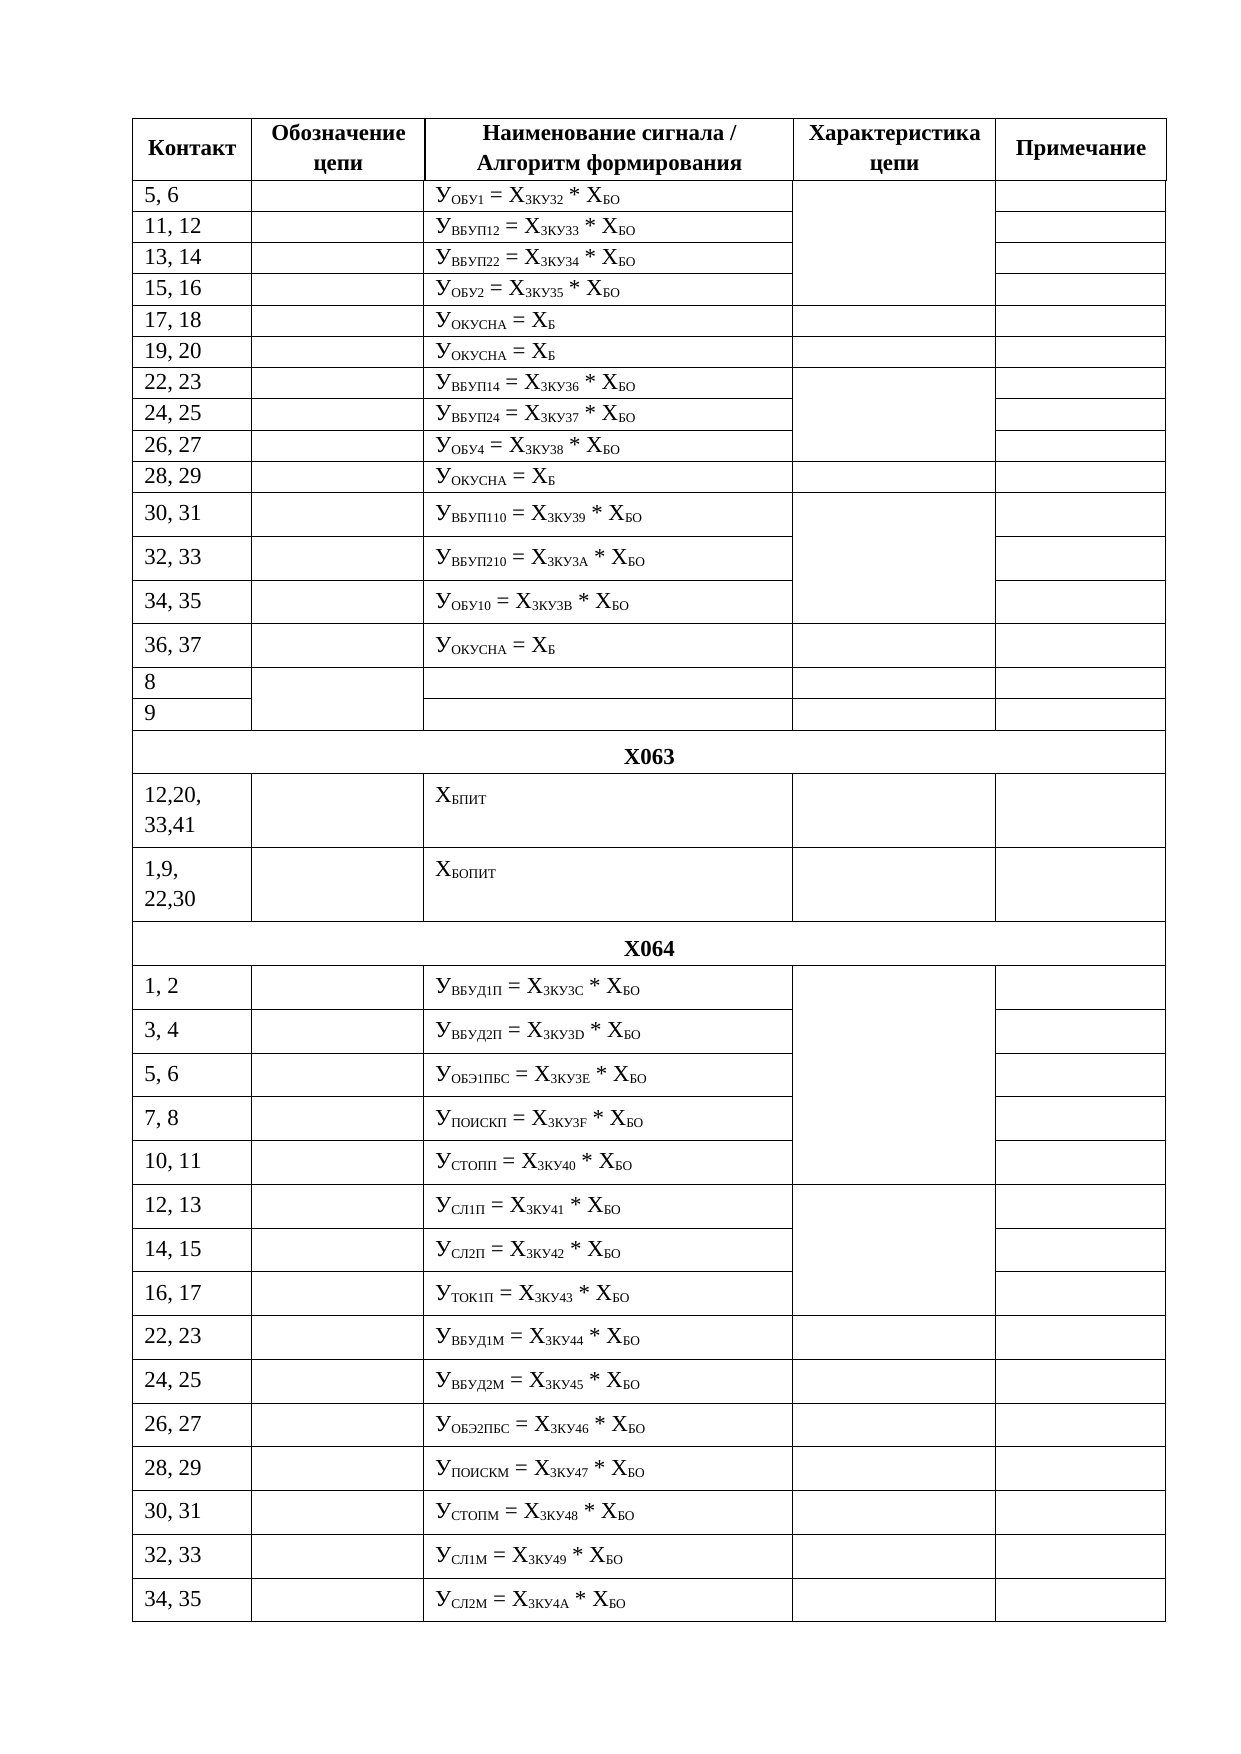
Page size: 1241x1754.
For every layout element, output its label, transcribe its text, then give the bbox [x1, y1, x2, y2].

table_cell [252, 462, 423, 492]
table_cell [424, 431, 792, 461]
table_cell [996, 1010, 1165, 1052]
table_header Наименование сигнала / Алгоритм формирования [426, 119, 793, 179]
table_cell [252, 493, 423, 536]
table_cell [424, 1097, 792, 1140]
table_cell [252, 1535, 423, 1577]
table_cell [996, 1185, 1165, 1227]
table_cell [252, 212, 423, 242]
table_header Примечание [996, 119, 1166, 179]
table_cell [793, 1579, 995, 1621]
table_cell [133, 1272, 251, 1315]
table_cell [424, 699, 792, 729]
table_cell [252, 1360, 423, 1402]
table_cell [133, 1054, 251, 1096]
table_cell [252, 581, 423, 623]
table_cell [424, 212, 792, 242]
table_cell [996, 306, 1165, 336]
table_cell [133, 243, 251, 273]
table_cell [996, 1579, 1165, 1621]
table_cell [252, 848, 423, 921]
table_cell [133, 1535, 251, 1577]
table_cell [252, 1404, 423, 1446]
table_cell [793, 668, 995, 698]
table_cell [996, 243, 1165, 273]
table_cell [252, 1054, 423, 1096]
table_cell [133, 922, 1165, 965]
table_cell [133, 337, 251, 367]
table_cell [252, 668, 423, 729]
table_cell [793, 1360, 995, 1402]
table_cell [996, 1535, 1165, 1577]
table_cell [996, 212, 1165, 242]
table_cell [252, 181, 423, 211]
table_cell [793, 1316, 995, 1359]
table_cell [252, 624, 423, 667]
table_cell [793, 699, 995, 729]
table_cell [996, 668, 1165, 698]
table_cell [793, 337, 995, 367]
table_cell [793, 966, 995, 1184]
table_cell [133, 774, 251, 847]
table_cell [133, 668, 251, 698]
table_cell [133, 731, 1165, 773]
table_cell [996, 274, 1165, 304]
table_header Контакт [133, 119, 251, 179]
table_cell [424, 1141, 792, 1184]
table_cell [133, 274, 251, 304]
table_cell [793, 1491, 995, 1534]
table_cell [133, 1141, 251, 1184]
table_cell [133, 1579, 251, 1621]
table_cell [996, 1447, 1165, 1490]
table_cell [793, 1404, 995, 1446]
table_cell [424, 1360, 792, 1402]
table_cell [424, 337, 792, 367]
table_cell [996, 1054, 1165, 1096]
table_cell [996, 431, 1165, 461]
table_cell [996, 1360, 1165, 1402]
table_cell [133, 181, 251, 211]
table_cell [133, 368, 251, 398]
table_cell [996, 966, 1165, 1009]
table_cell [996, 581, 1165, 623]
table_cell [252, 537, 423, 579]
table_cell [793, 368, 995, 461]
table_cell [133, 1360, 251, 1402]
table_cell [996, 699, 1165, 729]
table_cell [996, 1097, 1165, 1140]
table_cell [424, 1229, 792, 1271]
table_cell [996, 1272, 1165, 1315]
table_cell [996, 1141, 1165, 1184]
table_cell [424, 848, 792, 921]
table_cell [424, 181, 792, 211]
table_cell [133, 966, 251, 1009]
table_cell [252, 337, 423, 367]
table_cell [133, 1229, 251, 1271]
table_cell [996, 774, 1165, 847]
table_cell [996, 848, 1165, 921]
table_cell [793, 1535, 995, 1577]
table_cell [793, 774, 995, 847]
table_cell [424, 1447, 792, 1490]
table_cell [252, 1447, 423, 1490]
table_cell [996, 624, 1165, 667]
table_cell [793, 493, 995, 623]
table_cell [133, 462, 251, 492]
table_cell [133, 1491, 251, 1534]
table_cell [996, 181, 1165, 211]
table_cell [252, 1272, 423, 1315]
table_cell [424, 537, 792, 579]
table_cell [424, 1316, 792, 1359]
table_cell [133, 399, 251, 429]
table_header Обозначение цепи [252, 119, 424, 179]
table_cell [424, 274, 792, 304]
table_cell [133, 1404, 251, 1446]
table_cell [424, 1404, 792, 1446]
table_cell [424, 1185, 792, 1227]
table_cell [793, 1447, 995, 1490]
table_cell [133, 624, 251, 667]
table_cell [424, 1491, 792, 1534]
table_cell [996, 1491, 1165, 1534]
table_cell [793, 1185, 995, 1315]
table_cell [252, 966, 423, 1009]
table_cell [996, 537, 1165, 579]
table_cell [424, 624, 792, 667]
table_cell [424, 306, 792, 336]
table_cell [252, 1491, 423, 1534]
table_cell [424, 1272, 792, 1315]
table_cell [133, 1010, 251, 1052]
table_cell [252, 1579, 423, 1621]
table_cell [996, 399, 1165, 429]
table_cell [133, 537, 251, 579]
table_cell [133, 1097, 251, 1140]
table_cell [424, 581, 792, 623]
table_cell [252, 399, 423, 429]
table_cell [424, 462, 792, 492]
table_header Характеристика цепи [794, 119, 995, 179]
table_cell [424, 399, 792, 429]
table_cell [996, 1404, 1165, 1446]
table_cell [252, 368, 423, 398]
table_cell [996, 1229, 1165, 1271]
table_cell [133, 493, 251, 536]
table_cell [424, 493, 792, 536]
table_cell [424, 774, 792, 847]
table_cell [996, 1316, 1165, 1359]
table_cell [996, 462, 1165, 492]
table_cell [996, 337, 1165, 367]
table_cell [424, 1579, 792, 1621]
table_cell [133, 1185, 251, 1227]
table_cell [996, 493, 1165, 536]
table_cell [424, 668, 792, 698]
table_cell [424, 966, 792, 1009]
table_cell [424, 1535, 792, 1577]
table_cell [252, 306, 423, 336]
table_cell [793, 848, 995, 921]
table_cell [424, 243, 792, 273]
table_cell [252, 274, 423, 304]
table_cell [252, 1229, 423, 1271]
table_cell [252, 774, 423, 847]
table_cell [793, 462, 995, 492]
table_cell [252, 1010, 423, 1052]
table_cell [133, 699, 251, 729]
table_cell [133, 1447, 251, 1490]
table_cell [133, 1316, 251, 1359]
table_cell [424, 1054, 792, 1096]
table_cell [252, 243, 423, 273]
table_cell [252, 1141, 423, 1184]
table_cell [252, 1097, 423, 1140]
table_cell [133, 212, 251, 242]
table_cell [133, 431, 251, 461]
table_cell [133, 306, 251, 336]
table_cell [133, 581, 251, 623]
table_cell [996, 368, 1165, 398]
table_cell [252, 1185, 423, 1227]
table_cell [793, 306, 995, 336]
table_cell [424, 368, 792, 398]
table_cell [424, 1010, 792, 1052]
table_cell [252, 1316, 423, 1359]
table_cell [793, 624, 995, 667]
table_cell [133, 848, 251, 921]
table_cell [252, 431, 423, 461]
